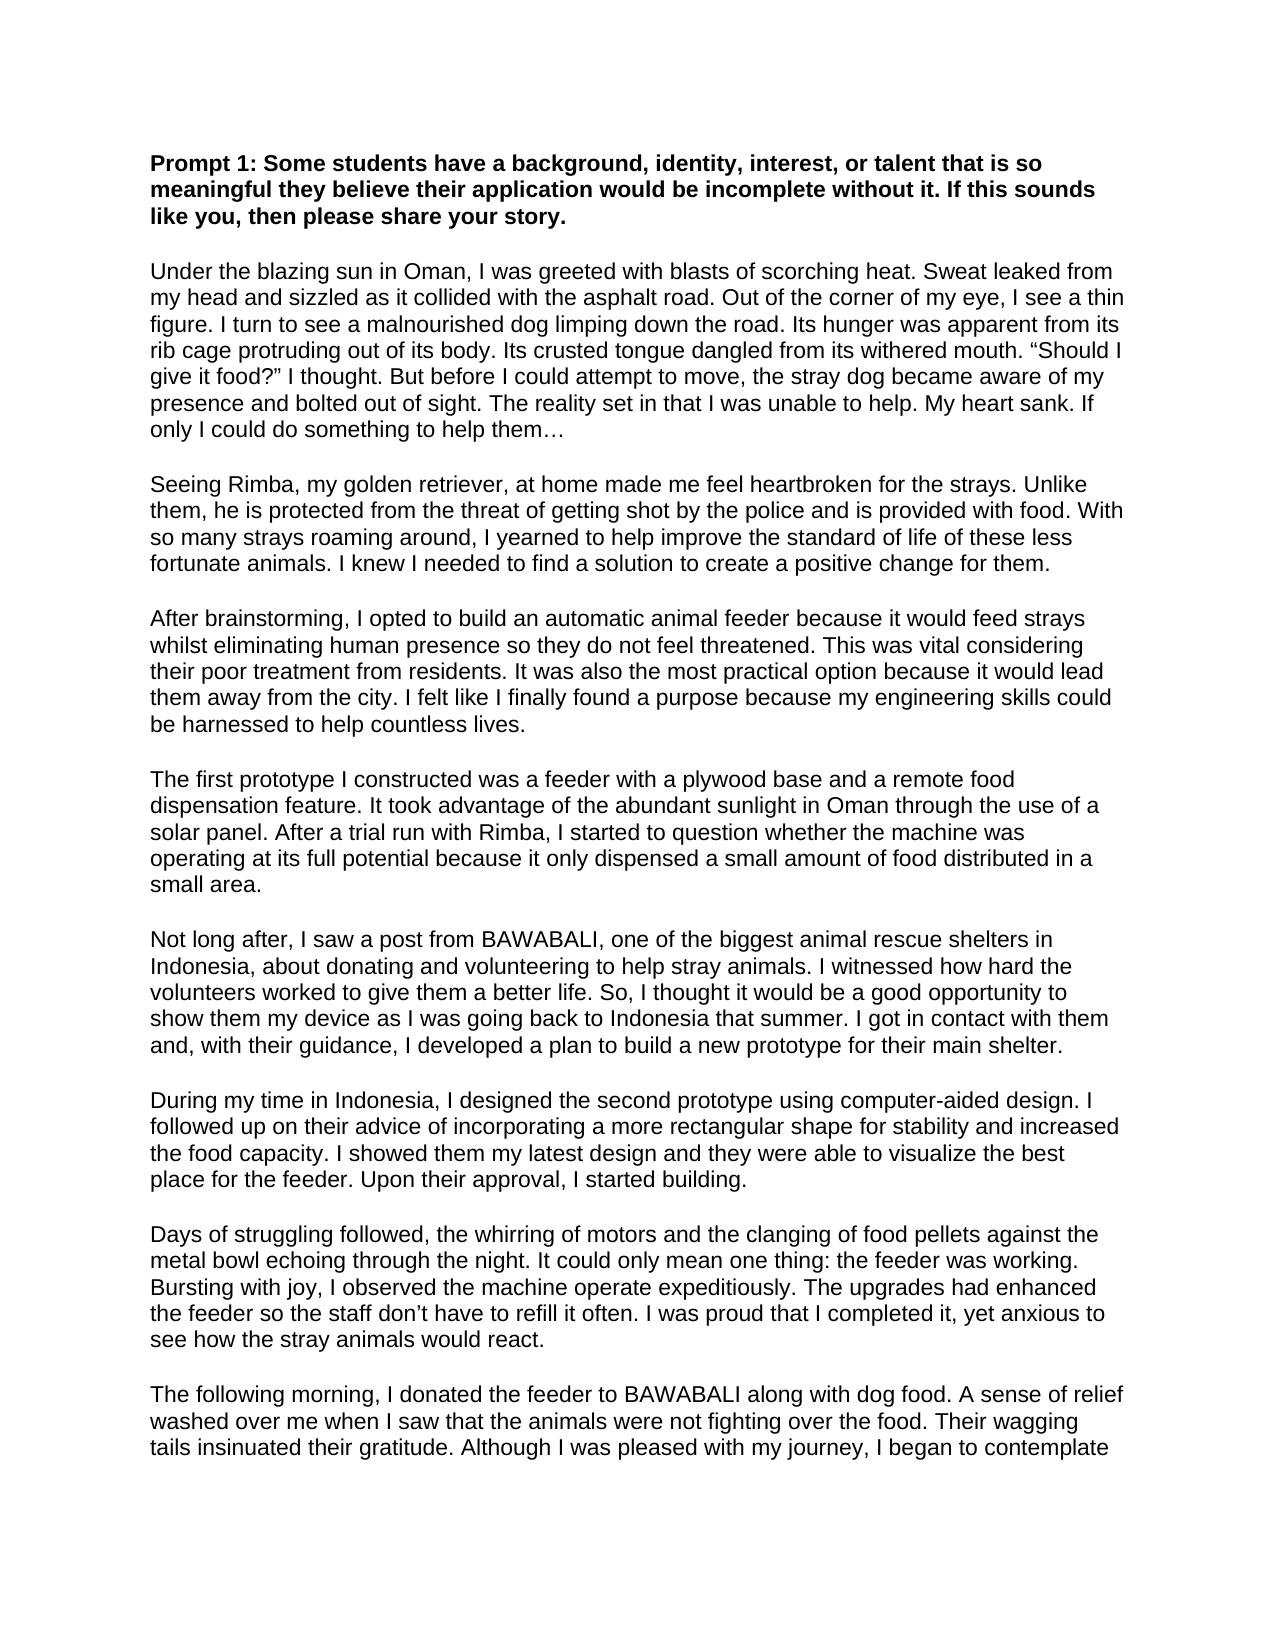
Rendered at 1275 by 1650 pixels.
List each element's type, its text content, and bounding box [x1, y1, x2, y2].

text The first prototype I constructed was a feeder with a plywood base and a remote food dispensation feature. It took advantage of the abundant sunlight in Oman through the use of a solar panel. After a trial run with Rimba, I started to question whether the machine was operating at its full potential because it only dispensed a small amount of food distributed in a small area. [150, 766, 1125, 897]
text Prompt 1: Some students have a background, identity, interest, or talent that is so meaningful they believe their application would be incomplete without it. If this sounds like you, then please share your story. [150, 150, 1125, 229]
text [150, 1381, 1125, 1461]
text Not long after, I saw a post from BAWABALI, one of the biggest animal rescue shelters in Indonesia, about donating and volunteering to help stray animals. I witnessed how hard the volunteers worked to give them a better life. So, I thought it would be a good opportunity to show them my device as I was going back to Indonesia that summer. I got in contact with them and, with their guidance, I developed a plan to build a new prototype for their main shelter. [150, 926, 1125, 1058]
text Seeing Rimba, my golden retriever, at home made me feel heartbroken for the strays. Unlike them, he is protected from the threat of getting shot by the police and is provided with food. With so many strays roaming around, I yearned to help improve the standard of life of these less fortunate animals. I knew I needed to find a solution to create a positive change for them. [150, 471, 1125, 576]
text Days of struggling followed, the whirring of motors and the clanging of food pellets against the metal bowl echoing through the night. It could only mean one thing: the feeder was working. Bursting with joy, I observed the machine operate expeditiously. The upgrades had enhanced the feeder so the staff don’t have to refill it often. I was proud that I completed it, yet anxious to see how the stray animals would react. [150, 1221, 1125, 1353]
text After brainstorming, I opted to build an automatic animal feeder because it would feed strays whilst eliminating human presence so they do not feel threatened. This was vital considering their poor treatment from residents. It was also the most practical option because it would lead them away from the city. I felt like I finally found a purpose because my engineering skills could be harnessed to help countless lives. [150, 605, 1125, 737]
text During my time in Indonesia, I designed the second prototype using computer-aided design. I followed up on their advice of incorporating a more rectangular shape for stability and increased the food capacity. I showed them my latest design and they were able to visualize the best place for the feeder. Upon their approval, I started building. [150, 1087, 1125, 1192]
text Under the blazing sun in Oman, I was greeted with blasts of scorching heat. Sweat leaked from my head and sizzled as it collided with the asphalt road. Out of the corner of my eye, I see a thin figure. I turn to see a malnourished dog limping down the road. Its hunger was apparent from its rib cage protruding out of its body. Its crusted tongue dangled from its withered mouth. “Should I give it food?” I thought. But before I could attempt to move, the stray dog became aware of my presence and bolted out of sight. The reality set in that I was unable to help. My heart sank. If only I could do something to help them… [150, 258, 1125, 442]
